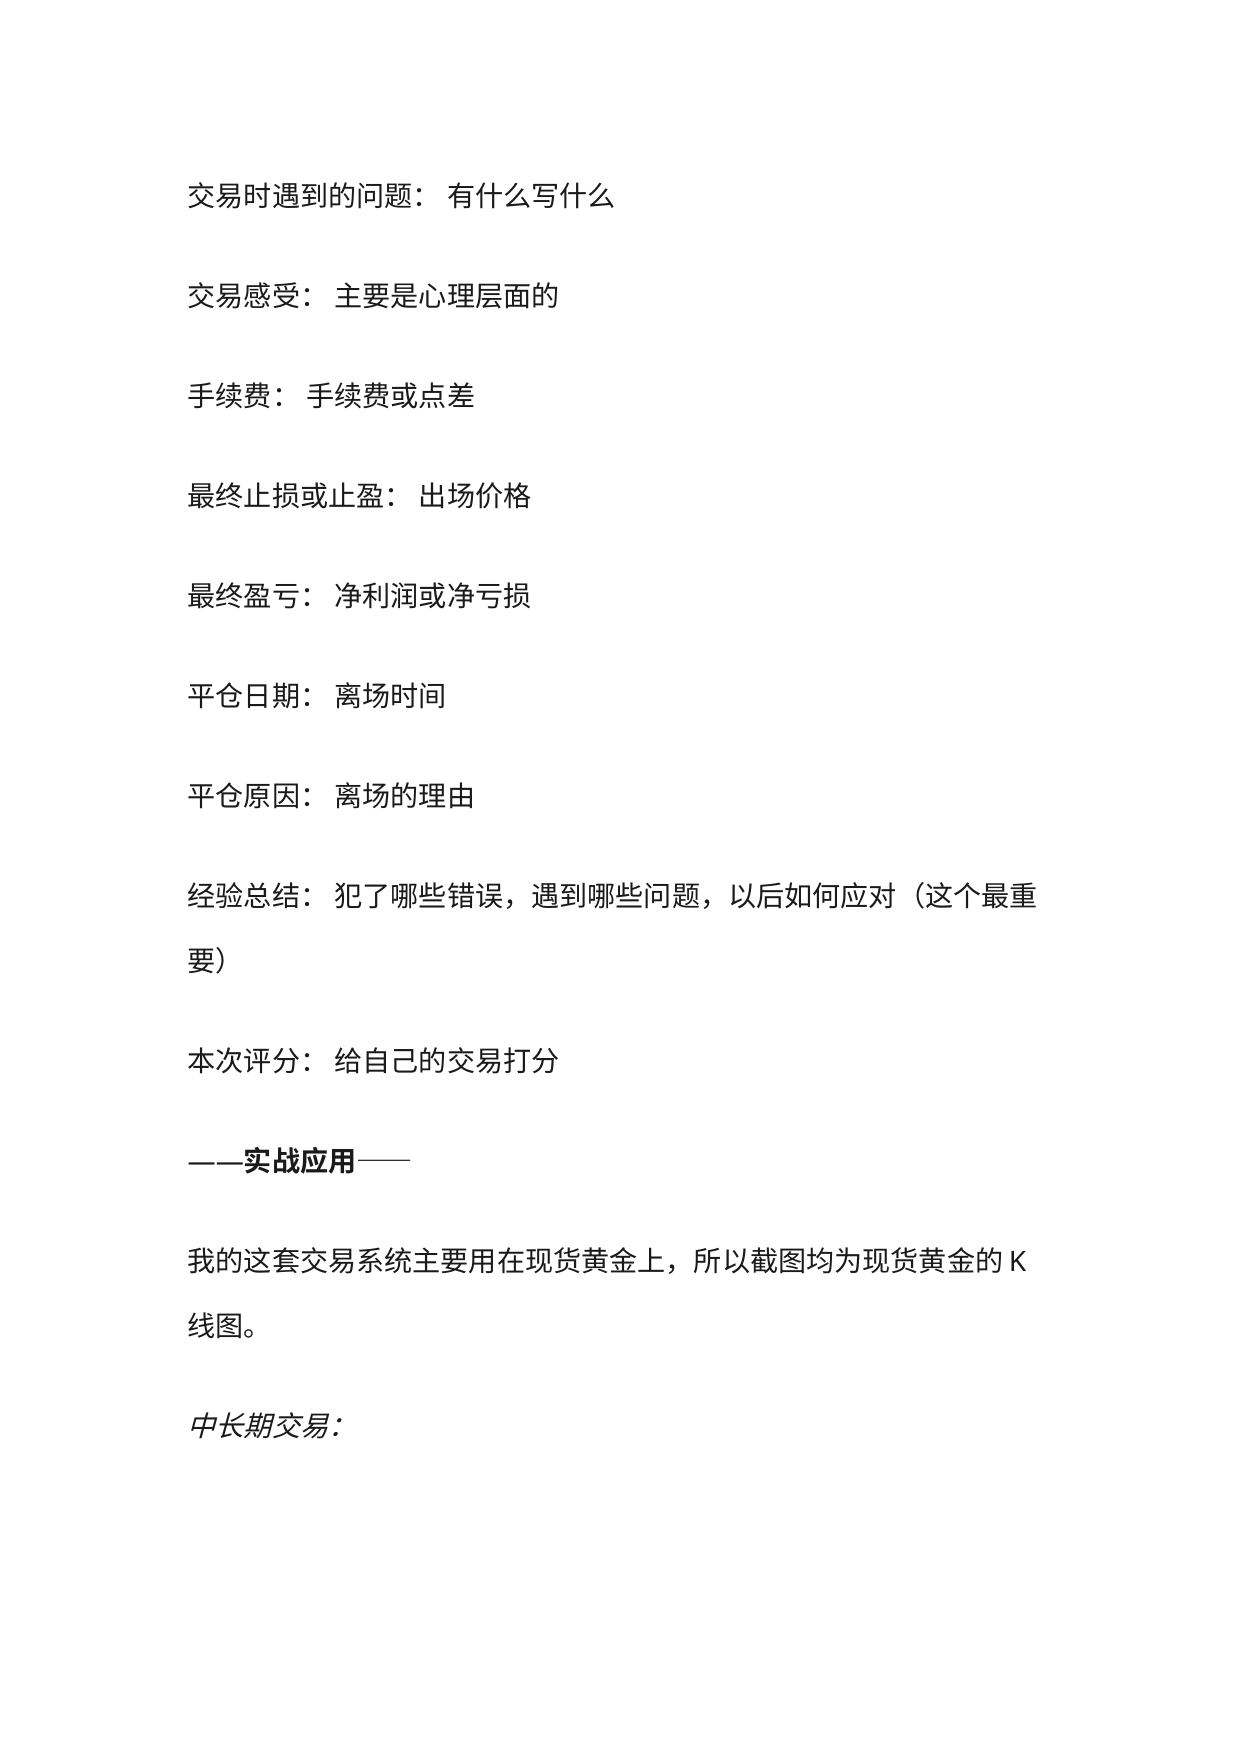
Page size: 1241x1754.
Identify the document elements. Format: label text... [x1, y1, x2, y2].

text ——实战应用—— [187, 1127, 1053, 1192]
text 本次评分： 给自己的交易打分 [187, 1027, 1053, 1092]
text 我的这套交易系统主要用在现货黄金上，所以截图均为现货黄金的K线图。 [187, 1227, 1053, 1357]
text 平仓原因： 离场的理由 [187, 762, 1053, 827]
text 手续费： 手续费或点差 [187, 362, 1053, 427]
text 最终盈亏： 净利润或净亏损 [187, 562, 1053, 627]
text 平仓日期： 离场时间 [187, 662, 1053, 727]
text 经验总结： 犯了哪些错误，遇到哪些问题，以后如何应对（这个最重要） [187, 862, 1053, 992]
text 最终止损或止盈： 出场价格 [187, 462, 1053, 527]
text 交易感受： 主要是心理层面的 [187, 262, 1053, 327]
text 交易时遇到的问题： 有什么写什么 [187, 162, 1053, 227]
text 中长期交易： [187, 1392, 1053, 1457]
